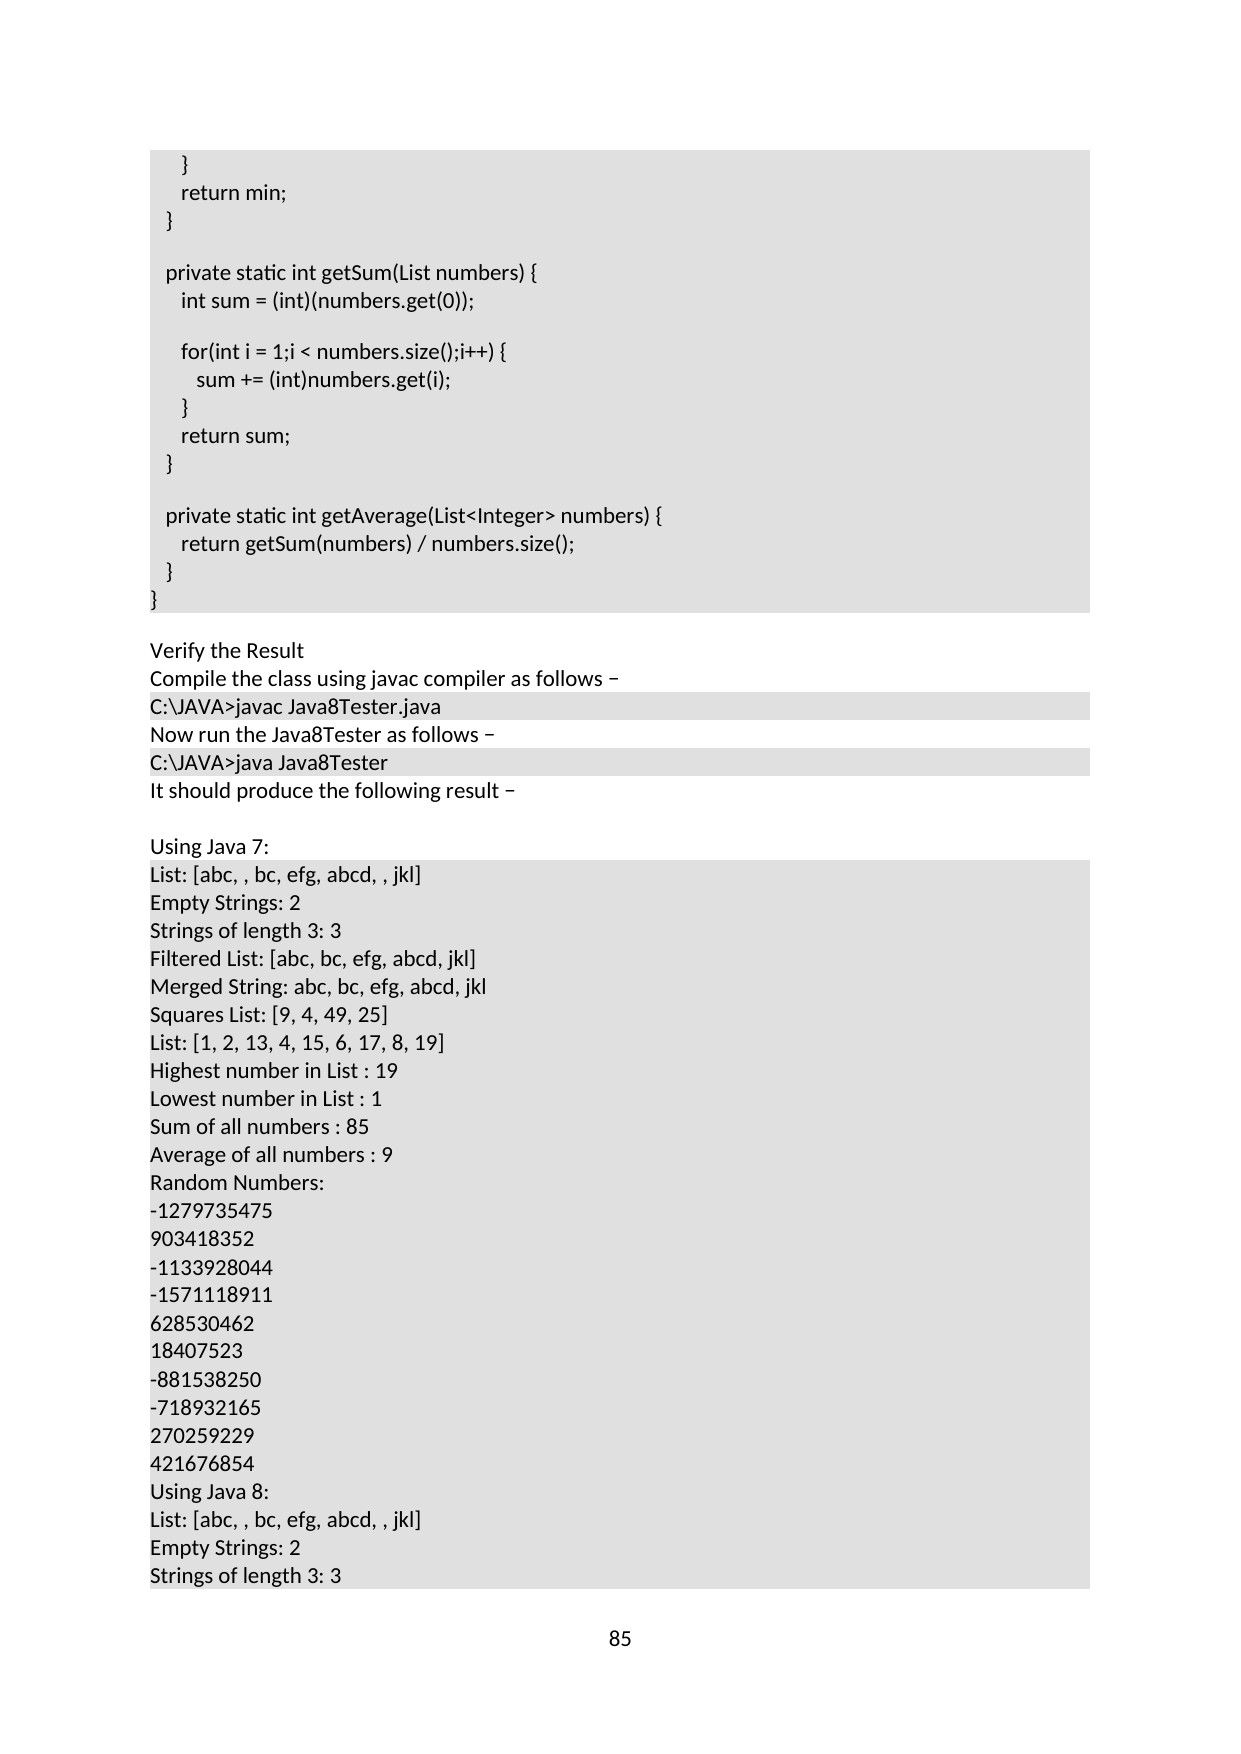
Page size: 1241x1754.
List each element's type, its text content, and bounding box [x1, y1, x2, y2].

text Merged String: abc, bc, efg, abcd, jkl [150, 972, 1090, 1000]
text private static int getAverage(List<Integer> numbers) { [150, 501, 1090, 529]
text 903418352 [150, 1224, 1090, 1253]
text -718932165 [150, 1393, 1090, 1421]
text Average of all numbers : 9 [150, 1141, 1090, 1168]
text Using Java 7: [150, 832, 1090, 860]
text List: [1, 2, 13, 4, 15, 6, 17, 8, 19] [150, 1028, 1090, 1056]
text 628530462 [150, 1309, 1090, 1337]
text Lowest number in List : 1 [150, 1084, 1090, 1112]
text return min; [150, 178, 1090, 206]
text return sum; [150, 421, 1090, 449]
text It should produce the following result − [150, 776, 1090, 804]
text Strings of length 3: 3 [150, 916, 1090, 944]
text } [150, 449, 1090, 477]
text Filtered List: [abc, bc, efg, abcd, jkl] [150, 944, 1090, 972]
text Random Numbers: [150, 1168, 1090, 1197]
text -1571118911 [150, 1281, 1090, 1309]
text } [150, 206, 1090, 234]
text Empty Strings: 2 [150, 1533, 1090, 1561]
text -1279735475 [150, 1197, 1090, 1224]
text for(int i = 1;i < numbers.size();i++) { [150, 337, 1090, 365]
text } [150, 557, 1090, 585]
text sum += (int)numbers.get(i); [150, 365, 1090, 393]
text C:\JAVA>java Java8Tester [150, 748, 1090, 776]
text C:\JAVA>javac Java8Tester.java [150, 692, 1090, 720]
text } [150, 150, 1090, 178]
text Strings of length 3: 3 [150, 1561, 1090, 1589]
text Squares List: [9, 4, 49, 25] [150, 1000, 1090, 1028]
text Now run the Java8Tester as follows − [150, 720, 1090, 748]
text private static int getSum(List numbers) { [150, 258, 1090, 286]
text 270259229 [150, 1421, 1090, 1449]
text 421676854 [150, 1449, 1090, 1477]
text 18407523 [150, 1337, 1090, 1365]
text } [150, 585, 1090, 613]
text Using Java 8: [150, 1477, 1090, 1505]
text Sum of all numbers : 85 [150, 1112, 1090, 1141]
text -881538250 [150, 1365, 1090, 1393]
text -1133928044 [150, 1253, 1090, 1281]
text Empty Strings: 2 [150, 888, 1090, 916]
text Highest number in List : 19 [150, 1056, 1090, 1084]
text List: [abc, , bc, efg, abcd, , jkl] [150, 860, 1090, 888]
text Compile the class using javac compiler as follows − [150, 664, 1090, 692]
text } [150, 393, 1090, 421]
text int sum = (int)(numbers.get(0)); [150, 286, 1090, 314]
text List: [abc, , bc, efg, abcd, , jkl] [150, 1505, 1090, 1533]
text Verify the Result [150, 636, 1090, 664]
text return getSum(numbers) / numbers.size(); [150, 529, 1090, 557]
